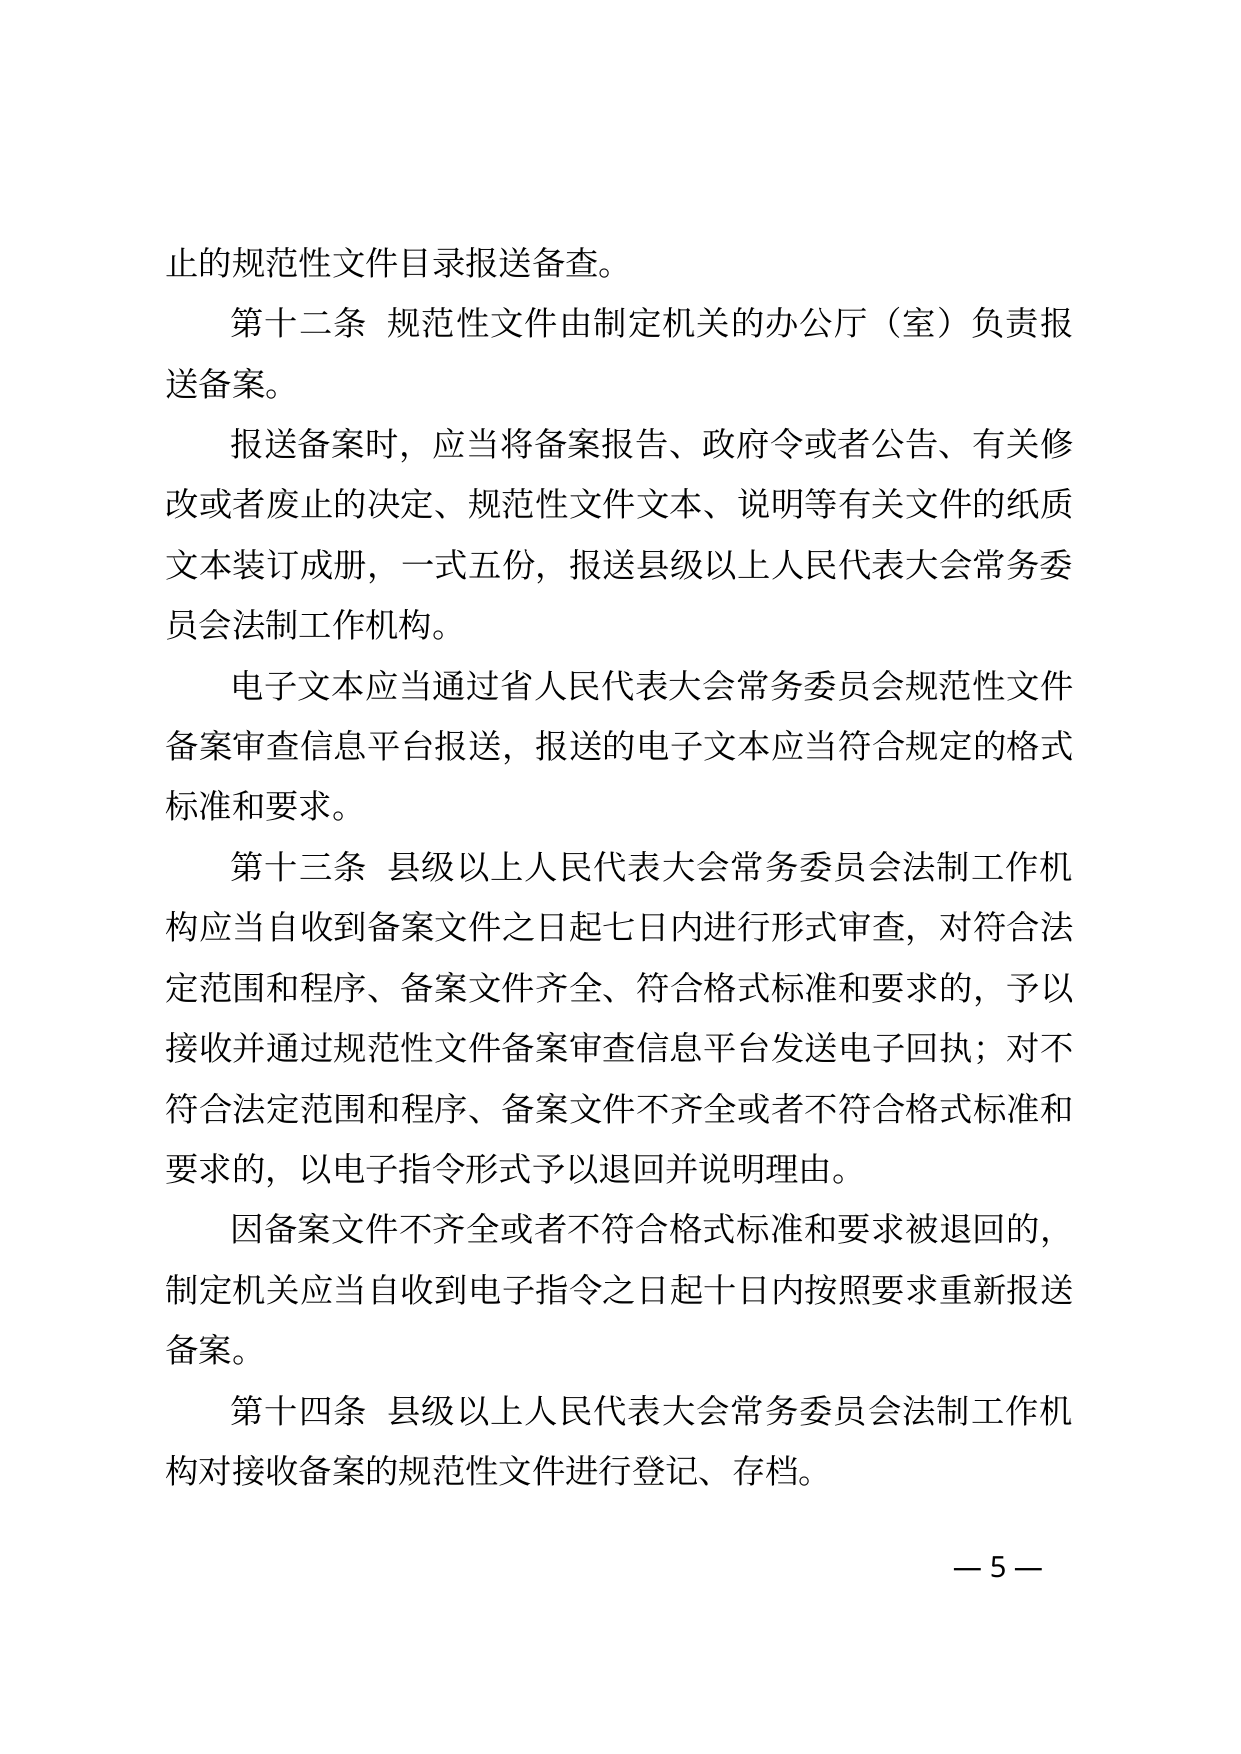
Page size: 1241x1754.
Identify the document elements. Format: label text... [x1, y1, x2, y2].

text 第十三条 县级以上人民代表大会常务委员会法制工作机构应当自收到备案文件之日起七日内进行形式审查，对符合法定范围和程序、备案文件齐全、符合格式标准和要求的，予以接收并通过规范性文件备案审查信息平台发送电子回执；对不符合法定范围和程序、备案文件不齐全或者不符合格式标准和要求的，以电子指令形式予以退回并说明理由。 [165, 828, 1075, 1191]
text 第十四条 县级以上人民代表大会常务委员会法制工作机构对接收备案的规范性文件进行登记、存档。 [165, 1372, 1075, 1493]
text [165, 224, 1075, 285]
text 电子文本应当通过省人民代表大会常务委员会规范性文件备案审查信息平台报送，报送的电子文本应当符合规定的格式标准和要求。 [165, 647, 1075, 828]
text 因备案文件不齐全或者不符合格式标准和要求被退回的，制定机关应当自收到电子指令之日起十日内按照要求重新报送备案。 [165, 1191, 1075, 1372]
text 第十二条 规范性文件由制定机关的办公厅（室）负责报送备案。 [165, 285, 1075, 406]
text 报送备案时，应当将备案报告、政府令或者公告、有关修改或者废止的决定、规范性文件文本、说明等有关文件的纸质文本装订成册，一式五份，报送县级以上人民代表大会常务委员会法制工作机构。 [165, 406, 1075, 647]
